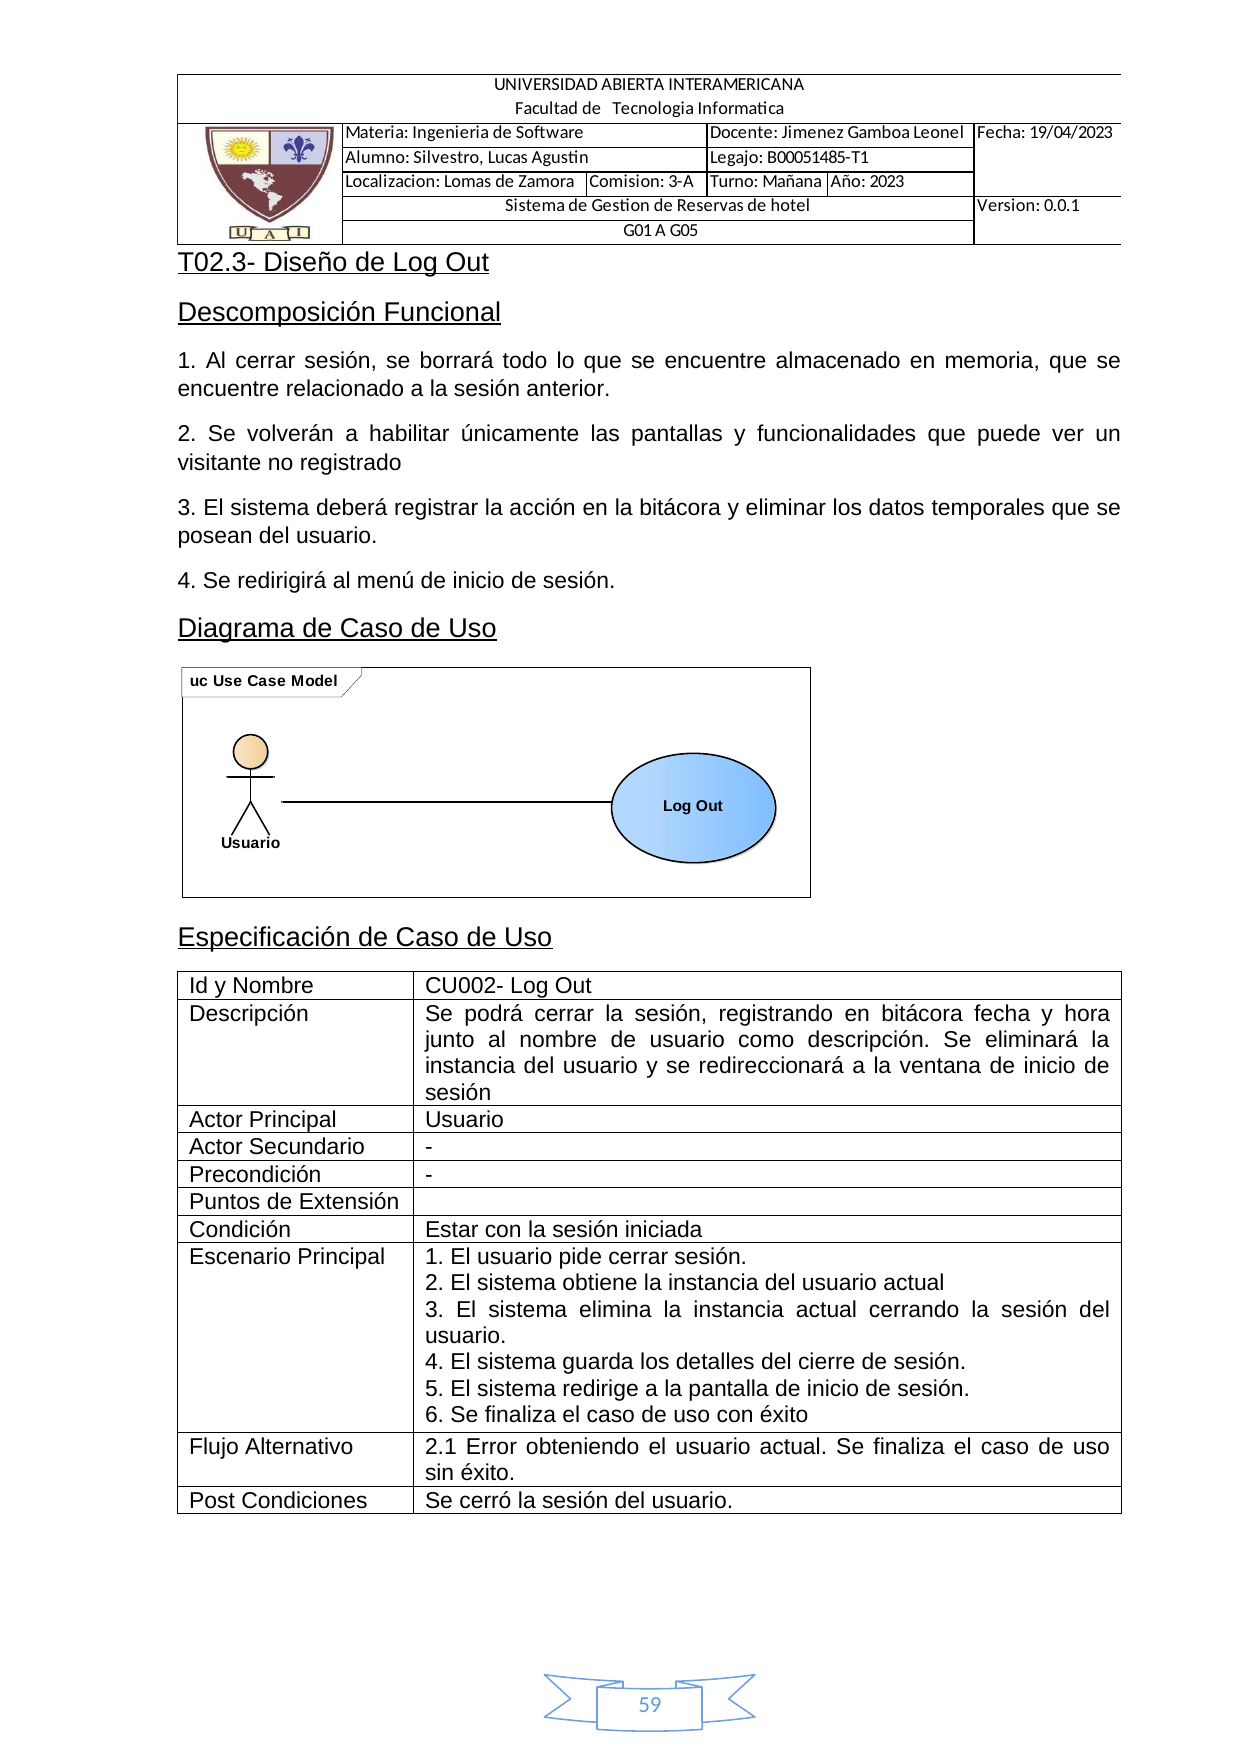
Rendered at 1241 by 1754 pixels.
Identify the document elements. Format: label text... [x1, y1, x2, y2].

table_cell - [414, 1161, 1121, 1187]
table_header Id y Nombre [178, 972, 413, 998]
table_cell 2.1 Error obteniendo el usuario actual. Se finaliza el caso de uso sin éxito. [414, 1433, 1121, 1486]
table_cell 1. El usuario pide cerrar sesión. 2. El sistema obtiene la instancia del usuario actual 3. El sistema elimina la instancia actual cerrando la sesión del usuario. 4. El sistema guarda los detalles del cierre de sesión. 5. El sistema redirige a la pantalla de inicio de sesión. 6. Se finaliza el caso de uso con éxito [414, 1243, 1121, 1432]
table_cell Descripción [178, 1000, 413, 1105]
text 1. Al cerrar sesión, se borrará todo lo que se encuentre almacenado en memoria, que se encuentre relacionado a la sesión anterior. [177, 347, 1122, 401]
text 3. El sistema deberá registrar la acción en la bitácora y eliminar los datos temporales que se posean del usuario. [177, 494, 1122, 548]
table_cell Condición [178, 1216, 413, 1242]
text Descomposición Funcional [177, 296, 1122, 327]
table_cell Escenario Principal [178, 1243, 413, 1432]
table_cell Post Condiciones [178, 1487, 413, 1513]
text Diagrama de Caso de Uso [177, 612, 1122, 643]
text 4. Se redirigirá al menú de inicio de sesión. [177, 567, 1122, 593]
table_cell [414, 1188, 1121, 1214]
table_cell Usuario [414, 1106, 1121, 1132]
text Especificación de Caso de Uso [177, 921, 1122, 952]
table_cell Actor Secundario [178, 1133, 413, 1160]
table_cell Puntos de Extensión [178, 1188, 413, 1214]
table_header CU002- Log Out [414, 972, 1121, 998]
table_cell Flujo Alternativo [178, 1433, 413, 1486]
table_cell - [414, 1133, 1121, 1160]
text 2. Se volverán a habilitar únicamente las pantallas y funcionalidades que puede ver un visitante no registrado [177, 420, 1122, 475]
table_cell Se podrá cerrar la sesión, registrando en bitácora fecha y hora junto al nombre de usuario como descripción. Se eliminará la instancia del usuario y se redireccionará a la ventana de inicio de sesión [414, 1000, 1121, 1105]
table_cell Actor Principal [178, 1106, 413, 1132]
table_cell Precondición [178, 1161, 413, 1187]
table_cell Se cerró la sesión del usuario. [414, 1487, 1121, 1513]
table_cell Estar con la sesión iniciada [414, 1216, 1121, 1242]
text T02.3- Diseño de Log Out [177, 246, 1122, 277]
